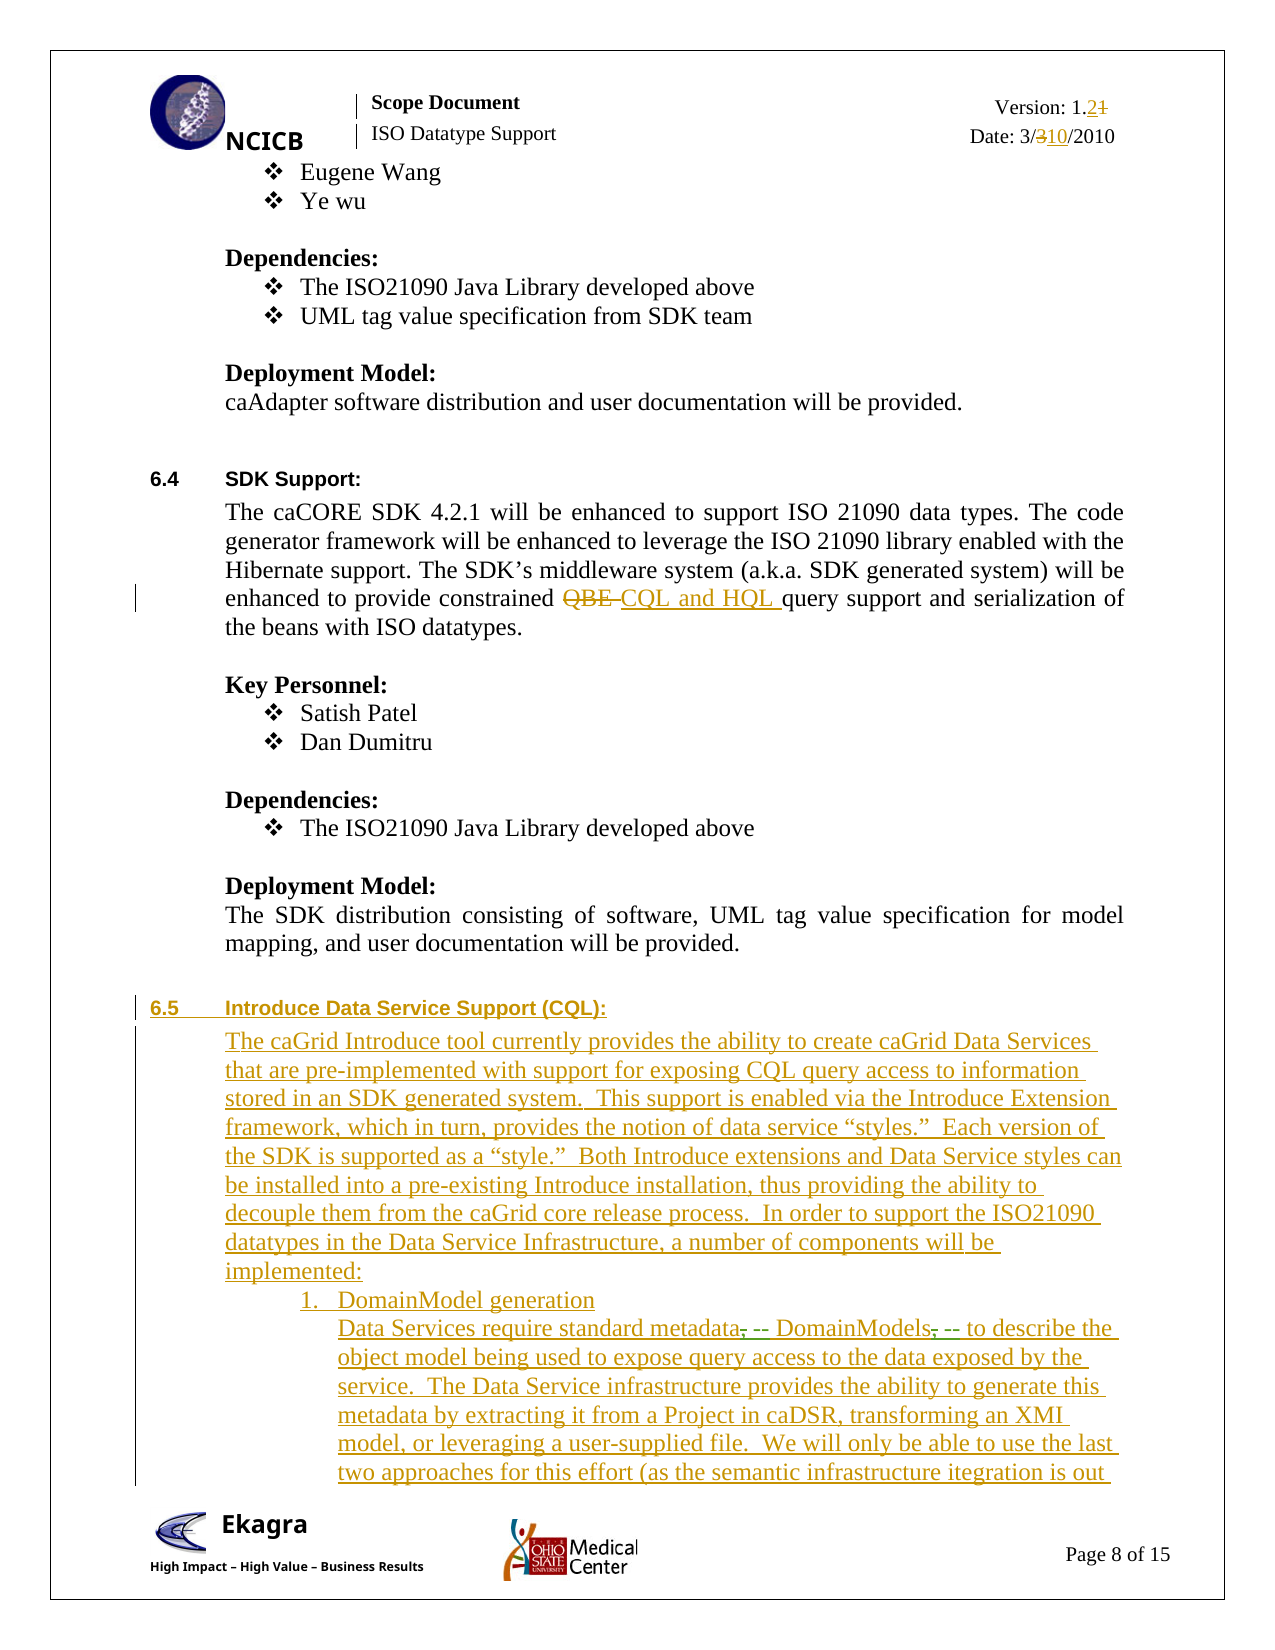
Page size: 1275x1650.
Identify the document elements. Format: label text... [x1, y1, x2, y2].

picture [502, 1519, 638, 1581]
picture [150, 1507, 206, 1556]
text Key Personnel: [225, 670, 1125, 698]
list The ISO21090 Java Library developed above [262, 813, 1125, 842]
text Dependencies: [225, 243, 1125, 272]
list Dan Dumitru [262, 727, 1125, 756]
text Deployment Model: [225, 358, 1125, 387]
text Deployment Model: [225, 871, 1125, 900]
list Ye wu [262, 186, 1125, 215]
list Eugene Wang [262, 157, 1125, 186]
text caAdapter software distribution and user documentation will be provided. [225, 387, 1125, 416]
picture [150, 75, 226, 150]
text Dependencies: [225, 785, 1125, 813]
list Satish Patel [262, 698, 1125, 727]
subtitle SDK Support: [150, 466, 1125, 491]
text The caCORE SDK 4.2.1 will be enhanced to support ISO 21090 data types. The code generator framework will be enhanced to leverage the ISO 21090 library enabled with the Hibernate support. The SDK’s middleware system (a.k.a. SDK generated system) will be enhanced to provide constrained query support and serialization of the beans with ISO datatypes. [225, 497, 1125, 641]
list UML tag value specification from SDK team [262, 301, 1125, 330]
list The ISO21090 Java Library developed above [262, 272, 1125, 301]
text The SDK distribution consisting of software, UML tag value specification for model mapping, and user documentation will be provided. [225, 900, 1125, 957]
